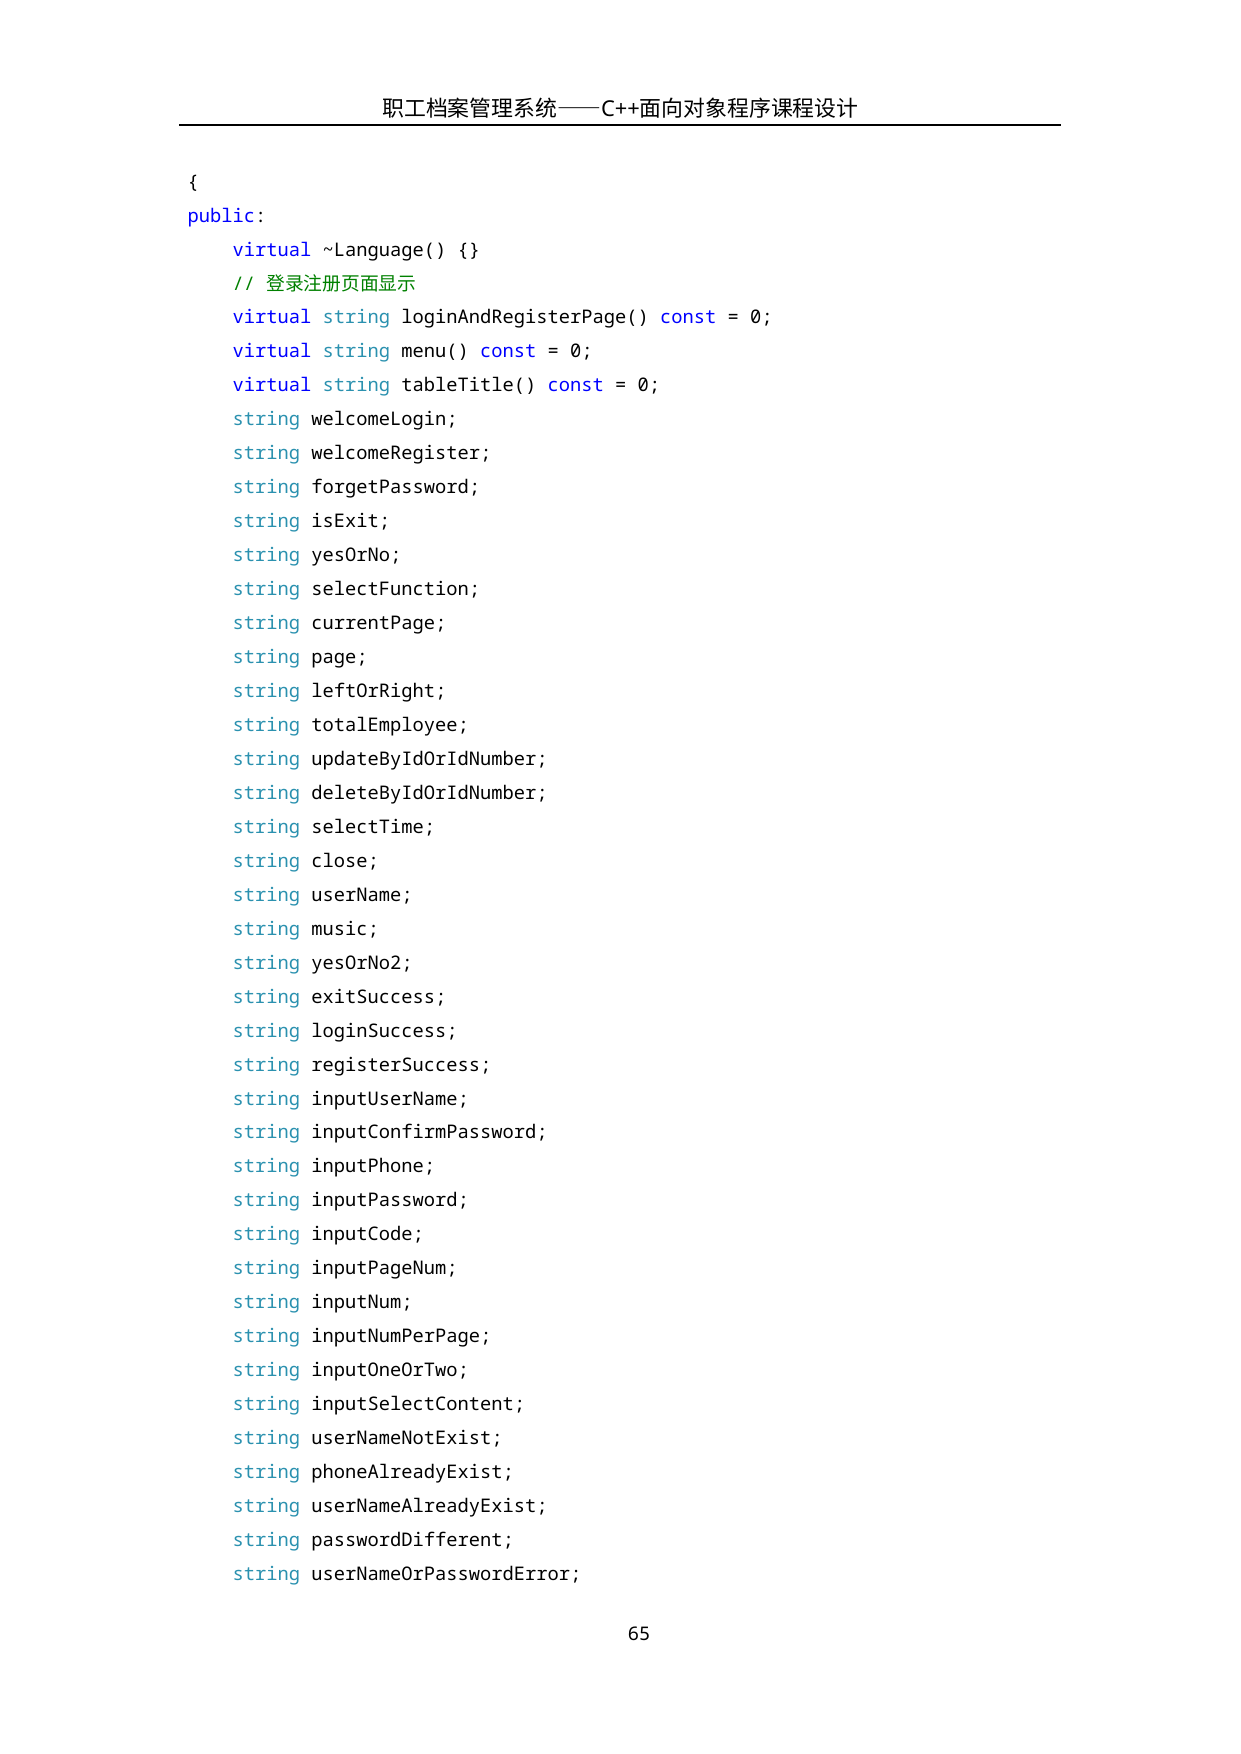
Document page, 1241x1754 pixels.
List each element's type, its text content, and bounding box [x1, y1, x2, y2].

text string phoneAlreadyExist; [187, 1454, 1053, 1488]
text string userNameOrPasswordError; [187, 1556, 1053, 1590]
text string inputNum; [187, 1284, 1053, 1318]
text string currentPage; [187, 605, 1053, 639]
text string close; [187, 843, 1053, 877]
text string inputPageNum; [187, 1251, 1053, 1284]
text string welcomeLogin; [187, 402, 1053, 436]
text string inputNumPerPage; [187, 1318, 1053, 1352]
text string forgetPassword; [187, 469, 1053, 503]
text string totalEmployee; [187, 707, 1053, 741]
text { [187, 164, 1053, 198]
text string inputConfirmPassword; [187, 1115, 1053, 1149]
text string userName; [187, 877, 1053, 911]
text string welcomeRegister; [187, 436, 1053, 469]
text string exitSuccess; [187, 979, 1053, 1013]
text virtual ~Language() {} [187, 232, 1053, 266]
text string music; [187, 911, 1053, 945]
text string inputCode; [187, 1217, 1053, 1251]
text string userNameNotExist; [187, 1420, 1053, 1454]
text string yesOrNo; [187, 537, 1053, 571]
text string yesOrNo2; [187, 945, 1053, 979]
text string userNameAlreadyExist; [187, 1488, 1053, 1522]
text string inputPassword; [187, 1183, 1053, 1217]
text string inputUserName; [187, 1081, 1053, 1115]
text virtual string loginAndRegisterPage() const = 0; [187, 300, 1053, 334]
text string page; [187, 639, 1053, 673]
text string isExit; [187, 503, 1053, 537]
text string selectFunction; [187, 571, 1053, 605]
text string passwordDifferent; [187, 1522, 1053, 1556]
text string updateByIdOrIdNumber; [187, 741, 1053, 775]
text string selectTime; [187, 809, 1053, 843]
text string deleteByIdOrIdNumber; [187, 775, 1053, 809]
text string inputOneOrTwo; [187, 1352, 1053, 1386]
text string leftOrRight; [187, 673, 1053, 707]
text virtual string tableTitle() const = 0; [187, 368, 1053, 402]
text string inputPhone; [187, 1149, 1053, 1183]
text string inputSelectContent; [187, 1386, 1053, 1420]
text virtual string menu() const = 0; [187, 334, 1053, 368]
text string loginSuccess; [187, 1013, 1053, 1047]
text string registerSuccess; [187, 1047, 1053, 1081]
text // 登录注册页面显示 [187, 266, 1053, 300]
text public: [187, 198, 1053, 232]
